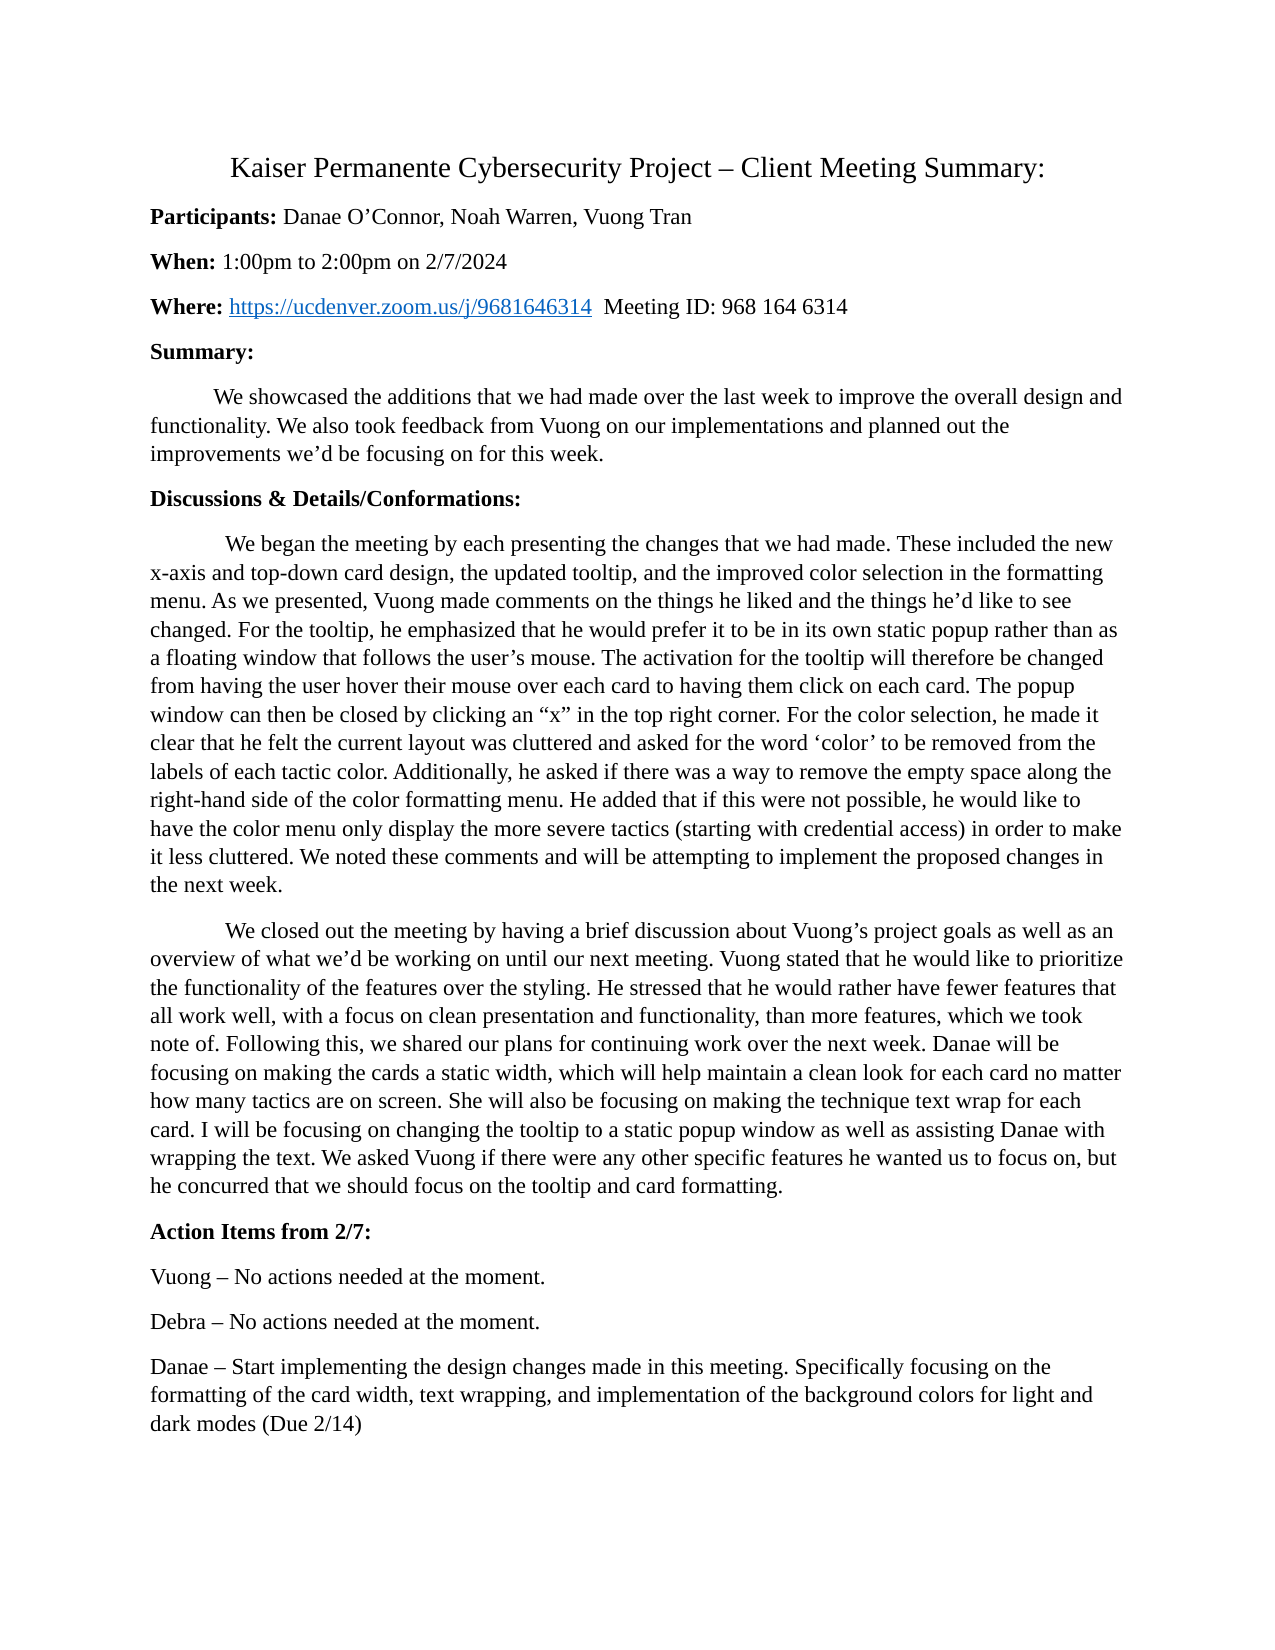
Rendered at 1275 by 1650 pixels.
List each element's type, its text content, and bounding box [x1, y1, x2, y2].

text When: 1:00pm to 2:00pm on 2/7/2024 [150, 248, 1125, 274]
text Kaiser Permanente Cybersecurity Project – Client Meeting Summary: [150, 150, 1125, 183]
text Participants: Danae O’Connor, Noah Warren, Vuong Tran [150, 203, 1125, 229]
text Debra – No actions needed at the moment. [150, 1308, 1125, 1334]
text Danae – Start implementing the design changes made in this meeting. Specifically focusing on the formatting of the card width, text wrapping, and implementation of the background colors for light and dark modes (Due 2/14) [150, 1353, 1125, 1436]
text Action Items from 2/7: [150, 1218, 1125, 1244]
text Summary: [150, 338, 1125, 364]
text Vuong – No actions needed at the moment. [150, 1263, 1125, 1289]
text We began the meeting by each presenting the changes that we had made. These included the new x-axis and top-down card design, the updated tooltip, and the improved color selection in the formatting menu. As we presented, Vuong made comments on the things he liked and the things he’d like to see changed. For the tooltip, he emphasized that he would prefer it to be in its own static popup rather than as a floating window that follows the user’s mouse. The activation for the tooltip will therefore be changed from having the user hover their mouse over each card to having them click on each card. The popup window can then be closed by clicking an “x” in the top right corner. For the color selection, he made it clear that he felt the current layout was cluttered and asked for the word ‘color’ to be removed from the labels of each tactic color. Additionally, he asked if there was a way to remove the empty space along the right-hand side of the color formatting menu. He added that if this were not possible, he would like to have the color menu only display the more severe tactics (starting with credential access) in order to make it less cluttered. We noted these comments and will be attempting to implement the proposed changes in the next week. [150, 530, 1125, 898]
text Discussions & Details/Conformations: [150, 485, 1125, 512]
text Where: https://ucdenver.zoom.us/j/9681646314 Meeting ID: 968 164 6314 [150, 293, 1125, 319]
text We closed out the meeting by having a brief discussion about Vuong’s project goals as well as an overview of what we’d be working on until our next meeting. Vuong stated that he would like to prioritize the functionality of the features over the styling. He stressed that he would rather have fewer features that all work well, with a focus on clean presentation and functionality, than more features, which we took note of. Following this, we shared our plans for continuing work over the next week. Danae will be focusing on making the cards a static width, which will help maintain a clean look for each card no matter how many tactics are on screen. She will also be focusing on making the technique text wrap for each card. I will be focusing on changing the tooltip to a static popup window as well as assisting Danae with wrapping the text. We asked Vuong if there were any other specific features he wanted us to focus on, but he concurred that we should focus on the tooltip and card formatting. [150, 917, 1125, 1199]
text We showcased the additions that we had made over the last week to improve the overall design and functionality. We also took feedback from Vuong on our implementations and planned out the improvements we’d be focusing on for this week. [150, 383, 1125, 466]
